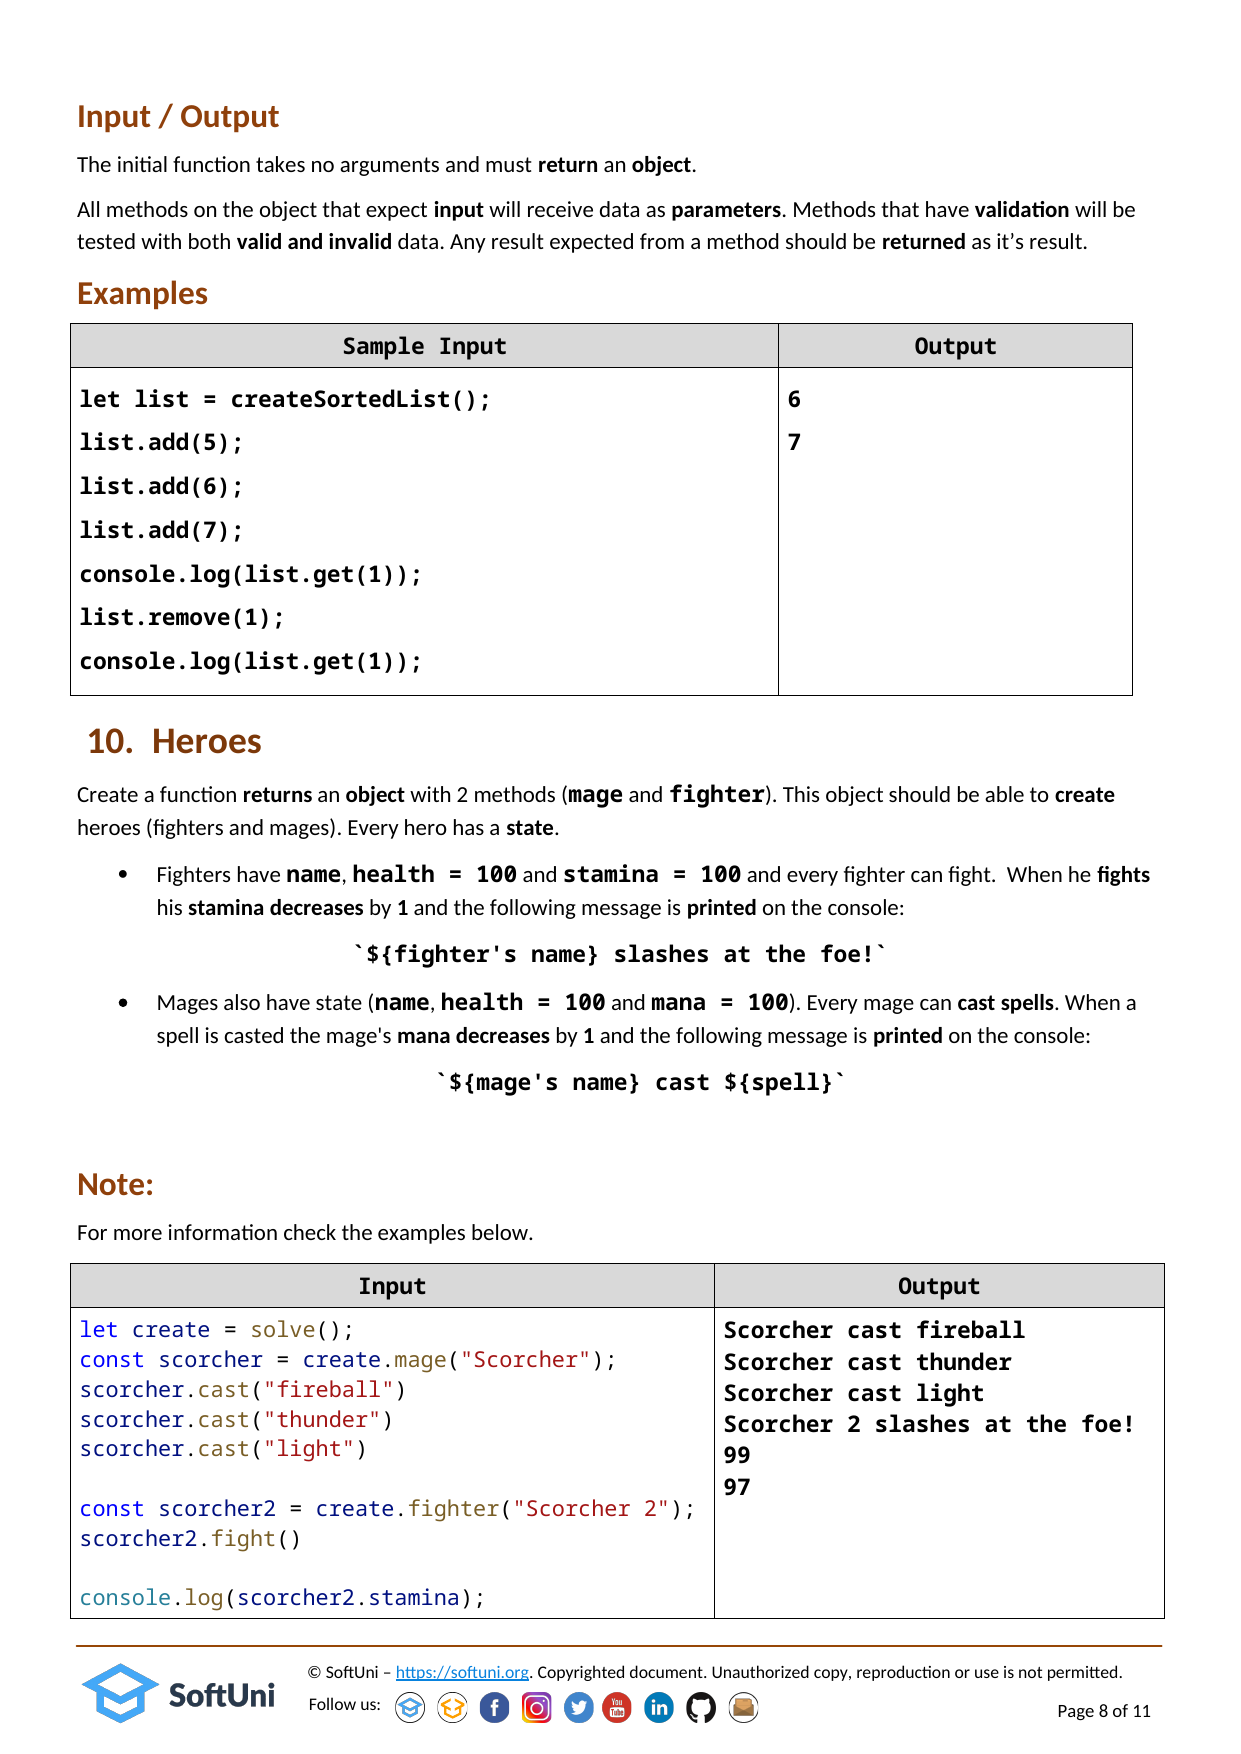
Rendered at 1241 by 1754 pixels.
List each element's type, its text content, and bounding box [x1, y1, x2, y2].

subtitle Note: [77, 1163, 1163, 1204]
picture [686, 1692, 716, 1723]
table_header Output [715, 1264, 1164, 1307]
text `${fighter's name} slashes at the foe!` [77, 938, 1163, 969]
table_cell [71, 1308, 714, 1618]
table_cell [715, 1308, 1164, 1618]
table_header Sample Input [71, 324, 778, 367]
text Create a function returns an object with 2 methods (mage and fighter). This object should be able to create heroes (fighters and mages). Every hero has a state. [77, 778, 1163, 841]
list Fighters have name, health = 100 and stamina = 100 and every fighter can fight. When he fights his stamina decreases by 1 and the following message is printed on the console: [119, 858, 1163, 921]
picture [564, 1692, 594, 1723]
text Examples [77, 272, 1163, 313]
picture [479, 1692, 510, 1723]
table_header Output [779, 324, 1132, 367]
text Input / Output [77, 95, 1163, 136]
table_cell 6 7 [779, 368, 1132, 695]
text For more information check the examples below. [77, 1218, 1163, 1246]
subtitle Heroes [86, 717, 1163, 762]
text All methods on the object that expect input will receive data as parameters. Methods that have validation will be tested with both valid and invalid data. Any result expected from a method should be returned as it’s result. [77, 195, 1163, 255]
table_header Input [71, 1264, 714, 1307]
picture [602, 1692, 632, 1723]
picture [665, 1714, 674, 1723]
picture [644, 1692, 653, 1701]
picture [437, 1692, 468, 1723]
picture [395, 1692, 425, 1723]
picture [728, 1692, 759, 1723]
text `${mage's name} cast ${spell}` [119, 1066, 1163, 1098]
picture [75, 1658, 281, 1729]
picture [644, 1714, 653, 1723]
picture [658, 1705, 667, 1714]
list Mages also have state (name, health = 100 and mana = 100). Every mage can cast spells. When a spell is casted the mage's mana decreases by 1 and the following message is printed on the console: [119, 986, 1163, 1050]
picture [665, 1692, 674, 1701]
text The initial function takes no arguments and must return an object. [77, 151, 1163, 178]
table_cell let list = createSortedList(); list.add(5); list.add(6); list.add(7); console.log(list.get(1)); list.remove(1); console.log(list.get(1)); [71, 368, 778, 695]
picture [522, 1692, 552, 1723]
